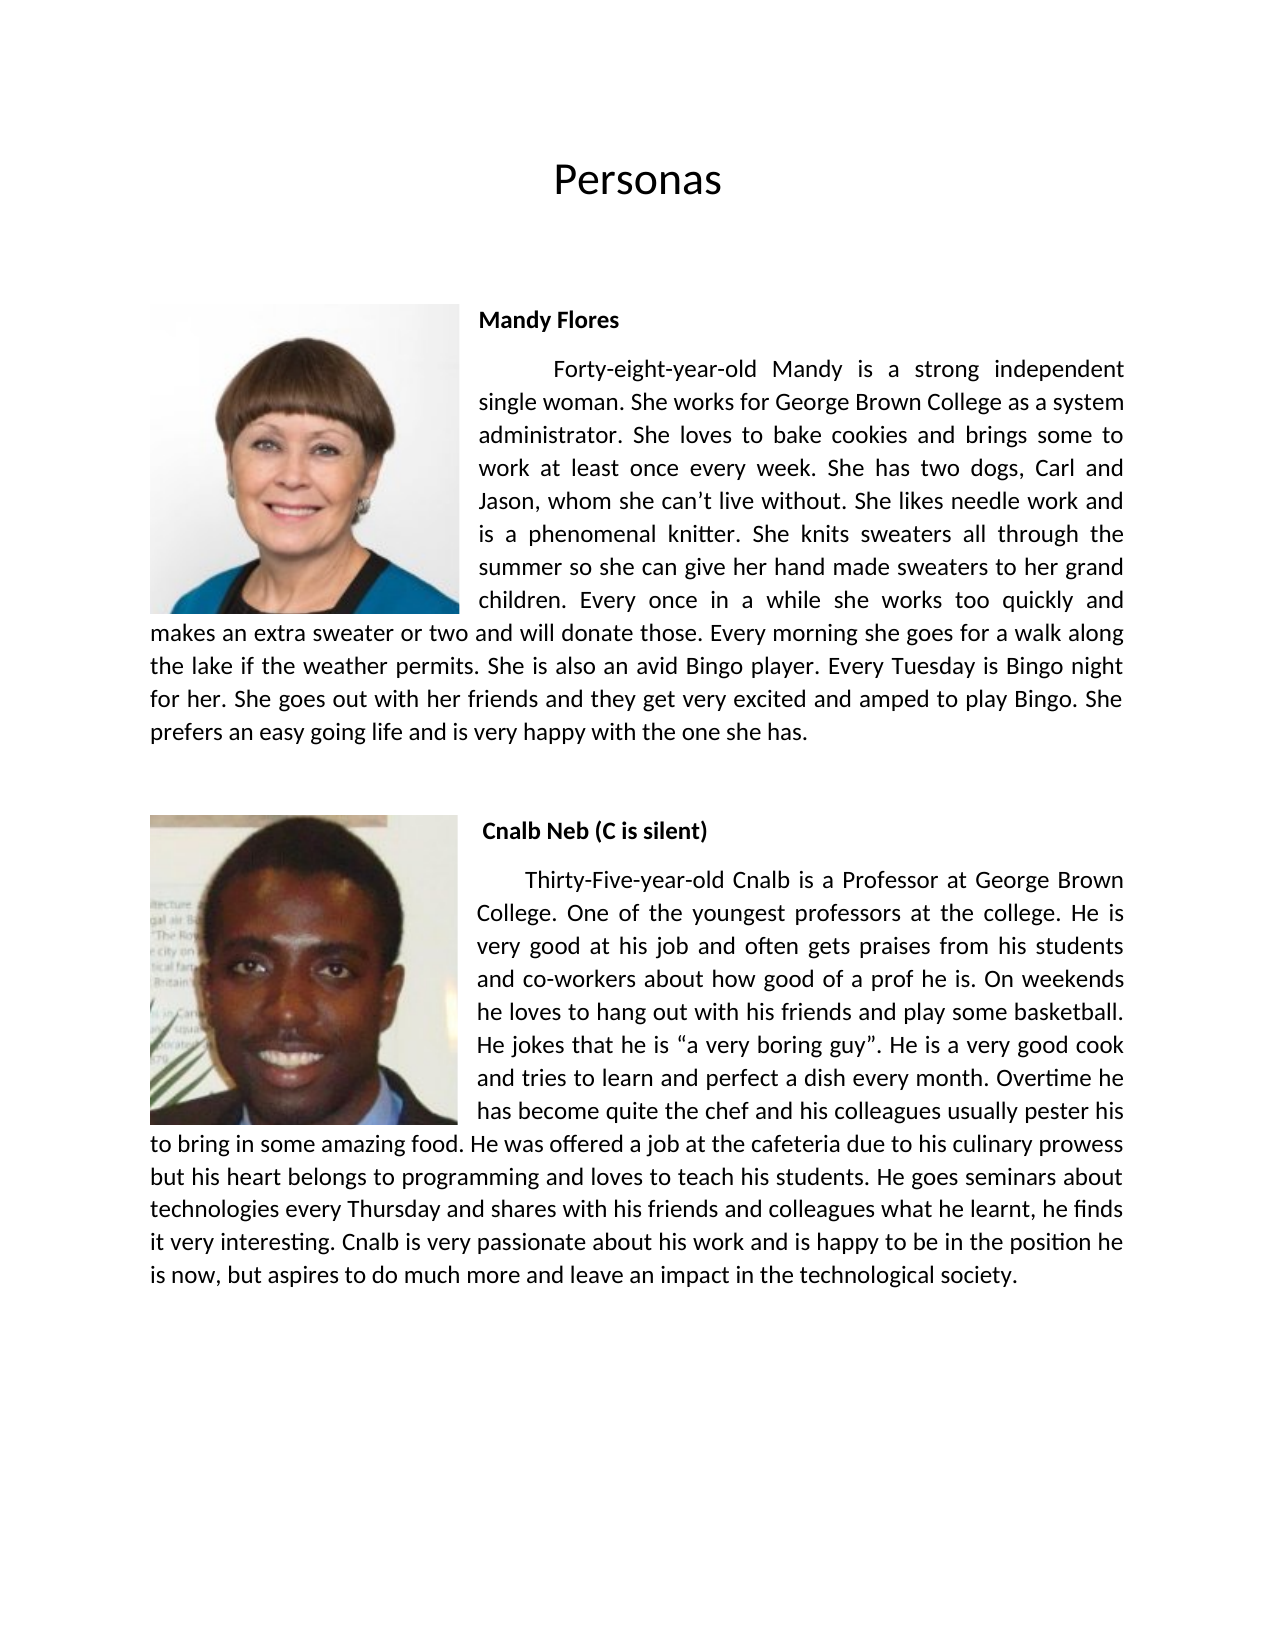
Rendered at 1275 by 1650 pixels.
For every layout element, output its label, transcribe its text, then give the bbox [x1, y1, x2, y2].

text Forty-eight-year-old Mandy is a strong independent single woman. She works for George Brown College as a system administrator. She loves to bake cookies and brings some to work at least once every week. She has two dogs, Carl and Jason, whom she can’t live without. She likes needle work and is a phenomenal knitter. She knits sweaters all through the summer so she can give her hand made sweaters to her grand children. Every once in a while she works too quickly and makes an extra sweater or two and will donate those. Every morning she goes for a walk along the lake if the weather permits. She is also an avid Bingo player. Every Tuesday is Bingo night for her. She goes out with her friends and they get very excited and amped to play Bingo. She prefers an easy going life and is very happy with the one she has. [150, 353, 1125, 746]
text Mandy Flores [460, 304, 1125, 334]
text Cnalb Neb (C is silent) [458, 815, 1125, 845]
picture [150, 815, 458, 1125]
picture [150, 304, 460, 614]
text Thirty-Five-year-old Cnalb is a Professor at George Brown College. One of the youngest professors at the college. He is very good at his job and often gets praises from his students and co-workers about how good of a prof he is. On weekends he loves to hang out with his friends and play some basketball. He jokes that he is “a very boring guy”. He is a very good cook and tries to learn and perfect a dish every month. Overtime he has become quite the chef and his colleagues usually pester his to bring in some amazing food. He was offered a job at the cafeteria due to his culinary prowess but his heart belongs to programming and loves to teach his students. He goes seminars about technologies every Thursday and shares with his friends and colleagues what he learnt, he finds it very interesting. Cnalb is very passionate about his work and is happy to be in the position he is now, but aspires to do much more and leave an impact in the technological society. [150, 864, 1125, 1290]
text Personas [150, 150, 1125, 206]
